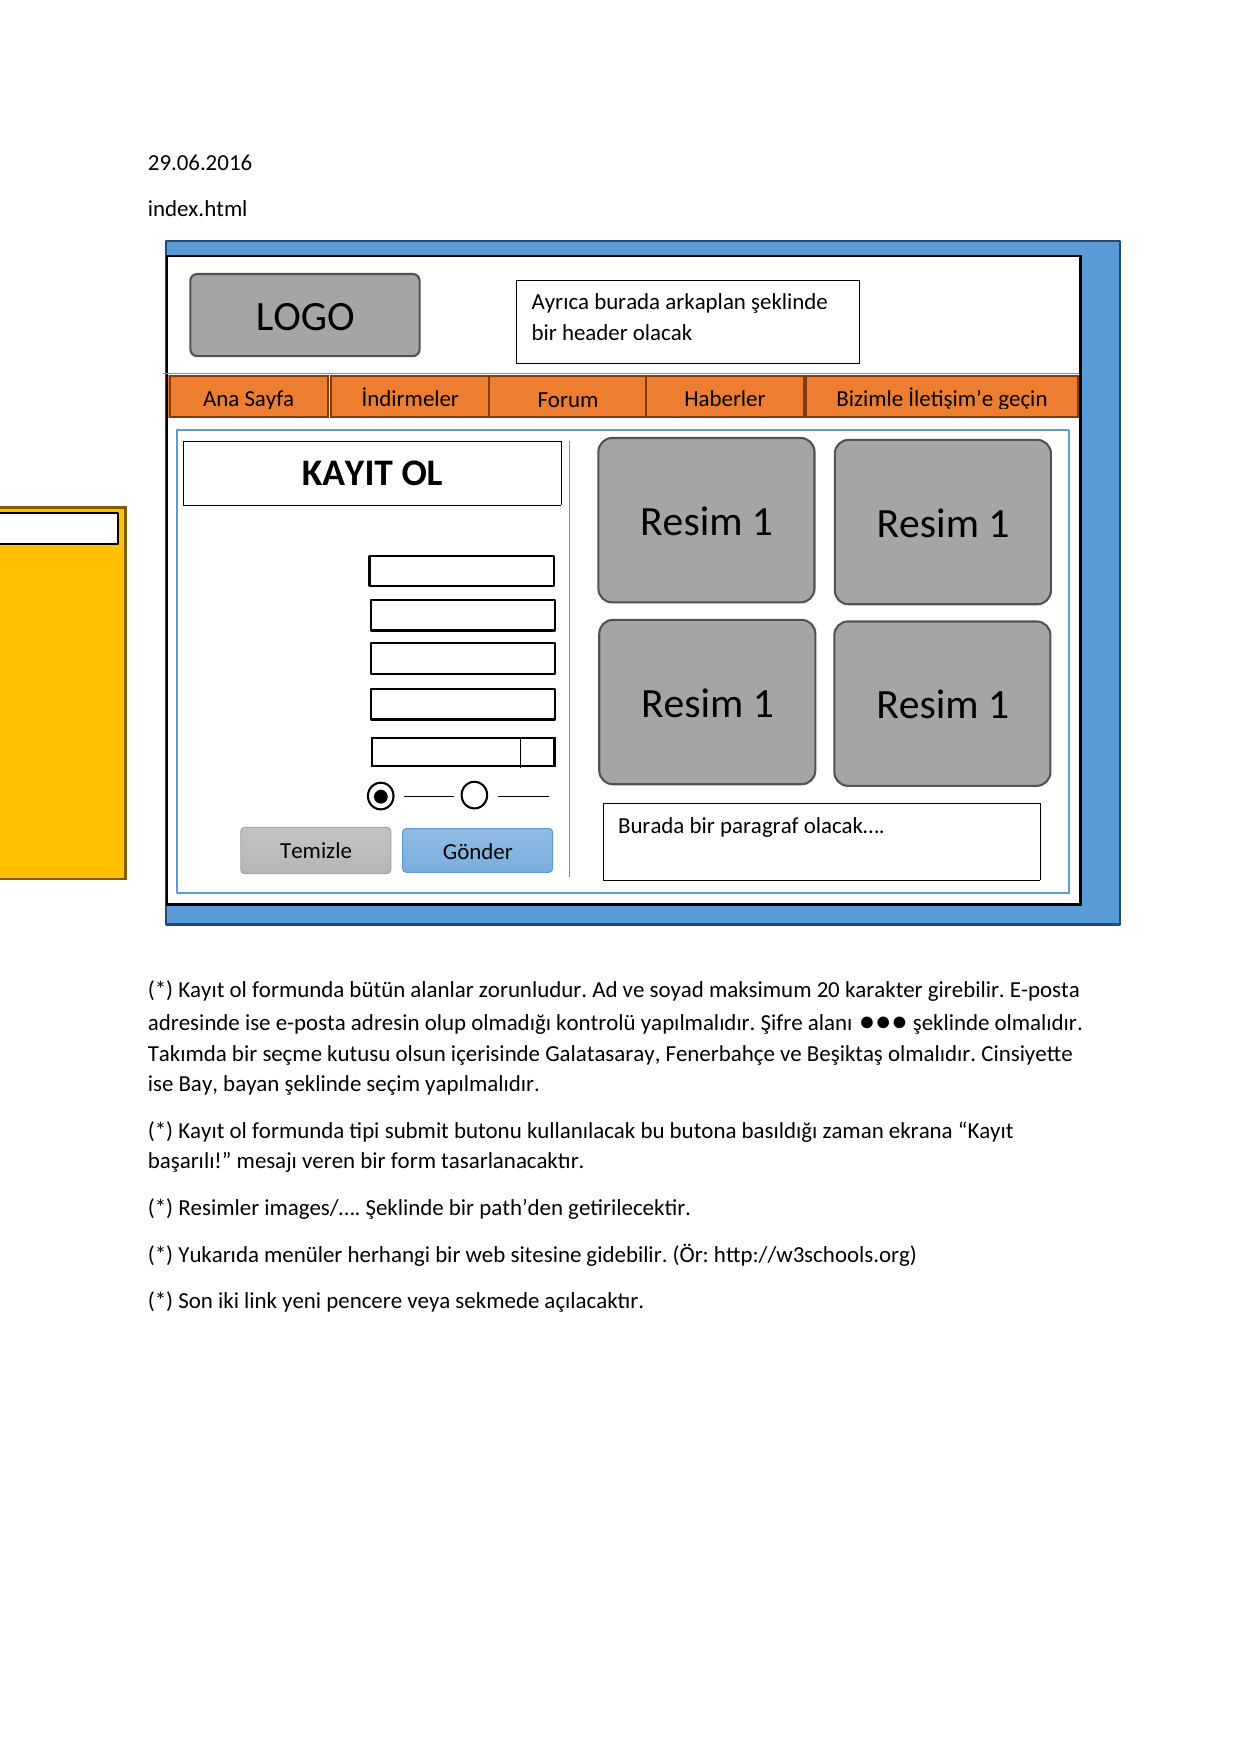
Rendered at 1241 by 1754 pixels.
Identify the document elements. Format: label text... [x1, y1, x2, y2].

text (*) Yukarıda menüler herhangi bir web sitesine gidebilir. (Ör: http://w3schools.org) [148, 1240, 1093, 1268]
text (*) Resimler images/…. Şeklinde bir path’den getirilecektir. [148, 1193, 1093, 1221]
text 29.06.2016 [148, 148, 1093, 176]
text (*) Son iki link yeni pencere veya sekmede açılacaktır. [148, 1287, 1093, 1314]
text index.html [148, 194, 1093, 253]
text (*) Kayıt ol formunda tipi submit butonu kullanılacak bu butona basıldığı zaman ekrana “Kayıt başarılı!” mesajı veren bir form tasarlanacaktır. [148, 1116, 1093, 1174]
text (*) Kayıt ol formunda bütün alanlar zorunludur. Ad ve soyad maksimum 20 karakter girebilir. E-posta adresinde ise e-posta adresin olup olmadığı kontrolü yapılmalıdır. Şifre alanı ●●● şeklinde olmalıdır. Takımda bir seçme kutusu olsun içerisinde Galatasaray, Fenerbahçe ve Beşiktaş olmalıdır. Cinsiyette ise Bay, bayan şeklinde seçim yapılmalıdır. [148, 975, 1093, 1097]
